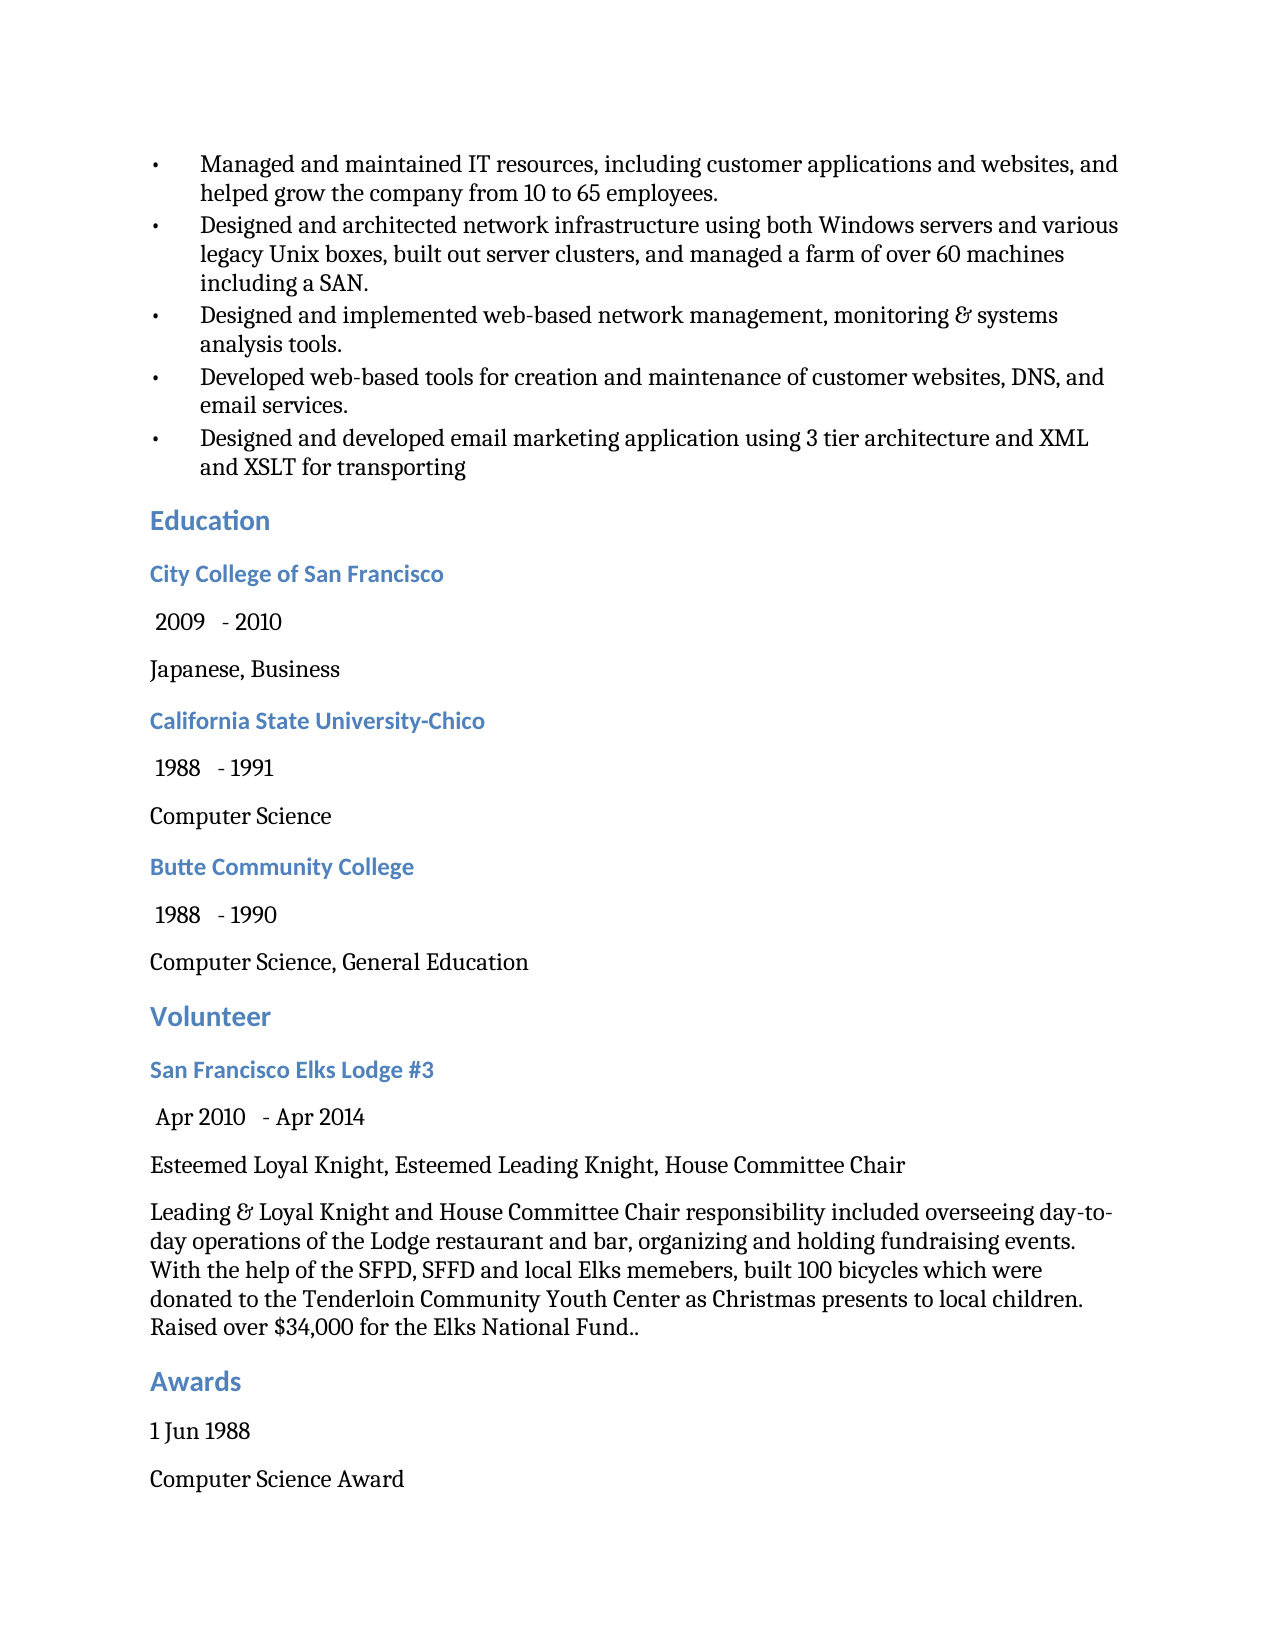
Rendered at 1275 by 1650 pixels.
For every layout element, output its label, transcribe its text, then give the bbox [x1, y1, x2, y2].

text Esteemed Loyal Knight, Esteemed Leading Knight, House Committee Chair [150, 1151, 1125, 1179]
text Leading & Loyal Knight and House Committee Chair responsibility included overseeing day-to-day operations of the Lodge restaurant and bar, organizing and holding fundraising events. With the help of the SFPD, SFFD and local Elks memebers, built 100 bicycles which were donated to the Tenderloin Community Youth Center as Christmas presents to local children. Raised over $34,000 for the Elks National Fund.. [150, 1198, 1125, 1342]
subtitle City College of San Francisco [150, 558, 1125, 589]
text Computer Science [150, 802, 1125, 830]
text 1988 - 1991 [150, 754, 1125, 783]
text 2009 - 2010 [150, 608, 1125, 637]
list Designed and architected network infrastructure using both Windows servers and various legacy Unix boxes, built out server clusters, and managed a farm of over 60 machines including a SAN. [150, 211, 1125, 297]
subtitle San Francisco Elks Lodge #3 [150, 1054, 1125, 1084]
text Computer Science Award [150, 1465, 1125, 1493]
subtitle Butte Community College [150, 851, 1125, 882]
subtitle Awards [150, 1363, 1125, 1398]
subtitle Education [150, 502, 1125, 538]
text Computer Science, General Education [150, 948, 1125, 977]
list Developed web-based tools for creation and maintenance of customer websites, DNS, and email services. [150, 362, 1125, 420]
text Japanese, Business [150, 655, 1125, 684]
list Managed and maintained IT resources, including customer applications and websites, and helped grow the company from 10 to 65 employees. [150, 150, 1125, 207]
subtitle California State University-Chico [150, 705, 1125, 735]
text 1988 - 1990 [150, 901, 1125, 929]
subtitle Volunteer [150, 998, 1125, 1033]
list Designed and developed email marketing application using 3 tier architecture and XML and XSLT for transporting [150, 424, 1125, 481]
text 1 Jun 1988 [150, 1417, 1125, 1446]
text Apr 2010 - Apr 2014 [150, 1103, 1125, 1132]
list Designed and implemented web-based network management, monitoring & systems analysis tools. [150, 301, 1125, 359]
